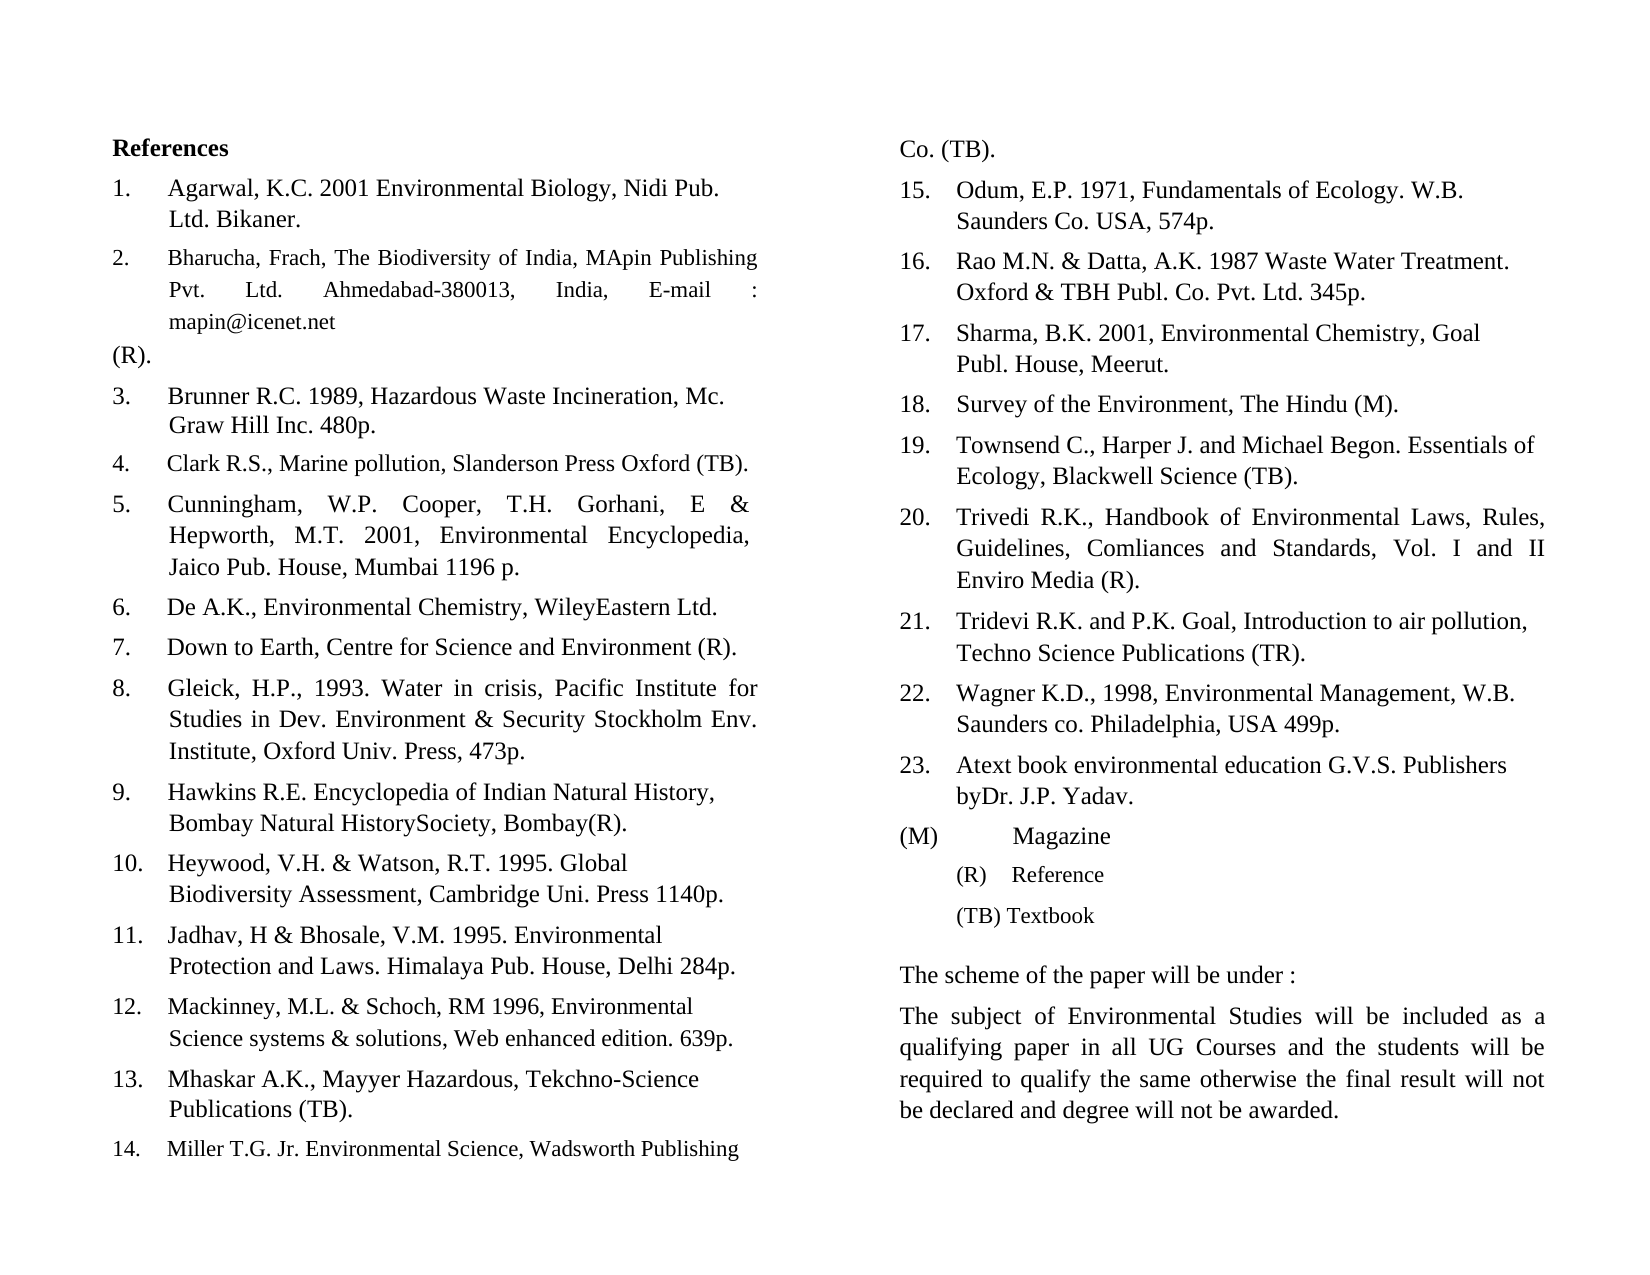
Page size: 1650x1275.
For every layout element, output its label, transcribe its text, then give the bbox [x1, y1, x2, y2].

list Trivedi R.K., Handbook of Environmental Laws, Rules, Guidelines, Comliances and Standards, Vol. I and II Enviro Media (R). [899, 502, 1546, 594]
text Co. (TB). [899, 134, 1546, 163]
list Miller T.G. Jr. Environmental Science, Wadsworth Publishing [112, 1135, 824, 1161]
list Mackinney, M.L. & Schoch, RM 1996, Environmental Science systems & solutions, Web enhanced edition. 639p. [112, 992, 758, 1052]
list Cunningham, W.P. Cooper, T.H. Gorhani, E & Hepworth, M.T. 2001, Environmental Encyclopedia, Jaico Pub. House, Mumbai 1196 p. [112, 489, 750, 581]
list Reference (TB) Textbook [956, 862, 1106, 929]
list Clark R.S., Marine pollution, Slanderson Press Oxford (TB). [112, 449, 824, 476]
list Sharma, B.K. 2001, Environmental Chemistry, Goal Publ. House, Meerut. [899, 318, 1535, 378]
list Survey of the Environment, The Hindu (M). [899, 389, 1546, 418]
list Brunner R.C. 1989, Hazardous Waste Incineration, Mc. Graw Hill Inc. 480p. [112, 382, 746, 439]
list Agarwal, K.C. 2001 Environmental Biology, Nidi Pub. Ltd. Bikaner. [112, 173, 748, 232]
list Mhaskar A.K., Mayyer Hazardous, Tekchno-Science Publications (TB). [112, 1064, 744, 1123]
text The scheme of the paper will be under : [899, 960, 1546, 988]
text References [112, 133, 824, 162]
list Jadhav, H & Bhosale, V.M. 1995. Environmental Protection and Laws. Himalaya Pub. House, Delhi 284p. [112, 920, 758, 980]
list Odum, E.P. 1971, Fundamentals of Ecology. W.B. Saunders Co. USA, 574p. [899, 175, 1535, 234]
list Rao M.N. & Datta, A.K. 1987 Waste Water Treatment. Oxford & TBH Publ. Co. Pvt. Ltd. 345p. [899, 246, 1535, 306]
list De A.K., Environmental Chemistry, WileyEastern Ltd. [112, 592, 824, 621]
list Tridevi R.K. and P.K. Goal, Introduction to air pollution, Techno Science Publications (TR). [899, 607, 1535, 666]
list Hawkins R.E. Encyclopedia of Indian Natural History, Bombay Natural HistorySociety, Bombay(R). [112, 777, 750, 837]
list Townsend C., Harper J. and Michael Begon. Essentials of Ecology, Blackwell Science (TB). [899, 430, 1539, 490]
list Gleick, H.P., 1993. Water in crisis, Pacific Institute for Studies in Dev. Environment & Security Stockholm Env. Institute, Oxford Univ. Press, 473p. [112, 673, 758, 765]
list Down to Earth, Centre for Science and Environment (R). [112, 632, 824, 661]
text (M) Magazine [899, 821, 1546, 849]
list Bharucha, Frach, The Biodiversity of India, MApin Publishing Pvt. Ltd. Ahmedabad-380013, India, E-mail : mapin@icenet.net [112, 244, 758, 334]
list Atext book environmental education G.V.S. Publishers byDr. J.P. Yadav. [899, 750, 1535, 810]
list Wagner K.D., 1998, Environmental Management, W.B. Saunders co. Philadelphia, USA 499p. [899, 678, 1531, 738]
text (R). [112, 340, 824, 369]
list Heywood, V.H. & Watson, R.T. 1995. Global Biodiversity Assessment, Cambridge Uni. Press 1140p. [112, 848, 748, 908]
text The subject of Environmental Studies will be included as a qualifying paper in all UG Courses and the students will be required to qualify the same otherwise the final result will not be declared and degree will not be awarded. [899, 1001, 1546, 1124]
